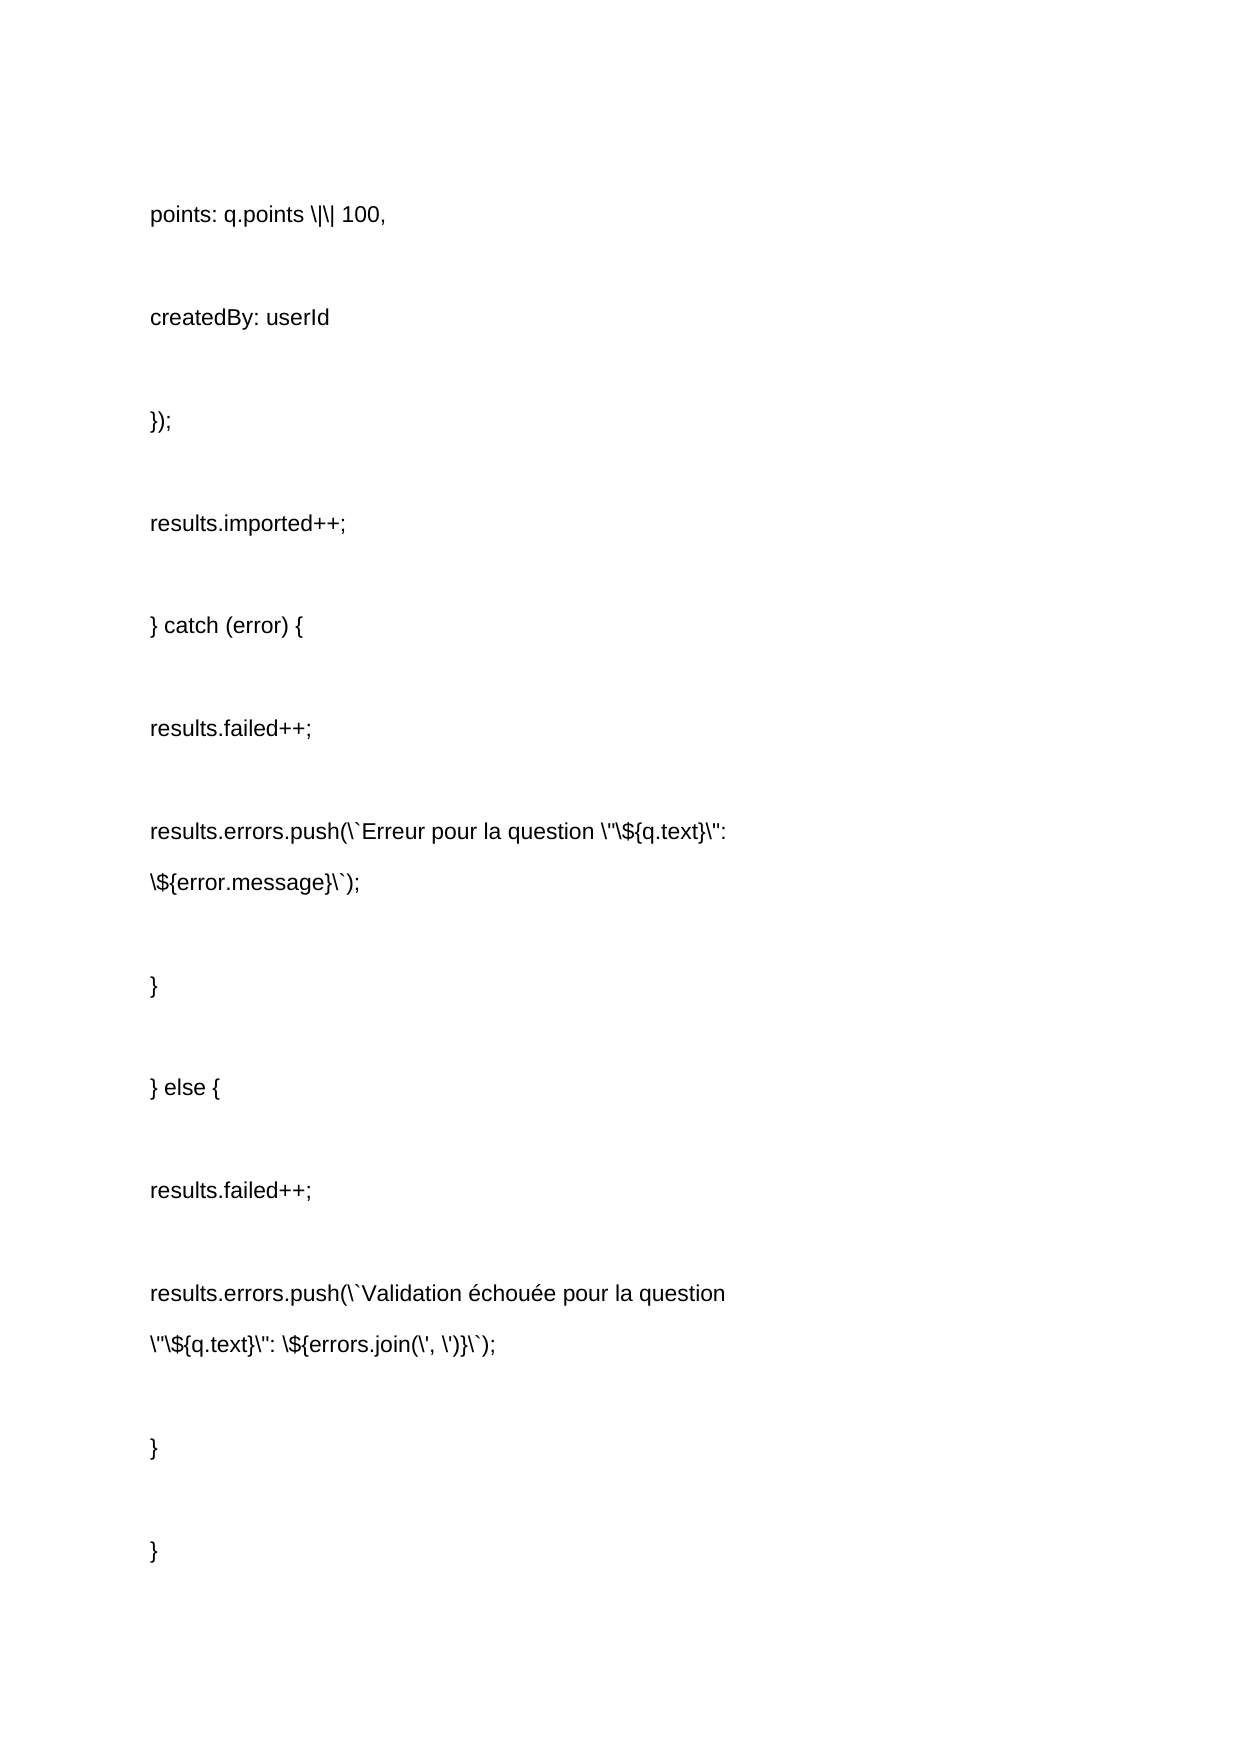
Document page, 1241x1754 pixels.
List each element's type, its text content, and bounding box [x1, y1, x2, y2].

text \${error.message}\`); [150, 869, 1090, 895]
text createdBy: userId [150, 304, 1090, 330]
text } [150, 1537, 1090, 1563]
text results.errors.push(\`Validation échouée pour la question [150, 1280, 1090, 1306]
text } [150, 1434, 1090, 1460]
text } catch (error) { [150, 612, 1090, 638]
text results.failed++; [150, 715, 1090, 741]
text }); [150, 407, 1090, 433]
text results.errors.push(\`Erreur pour la question \"\${q.text}\": [150, 818, 1090, 844]
text \"\${q.text}\": \${errors.join(\', \')}\`); [150, 1331, 1090, 1357]
text } [150, 972, 1090, 998]
text results.imported++; [150, 509, 1090, 536]
text } else { [150, 1074, 1090, 1101]
text results.failed++; [150, 1177, 1090, 1203]
text points: q.points \|\| 100, [150, 201, 1090, 228]
